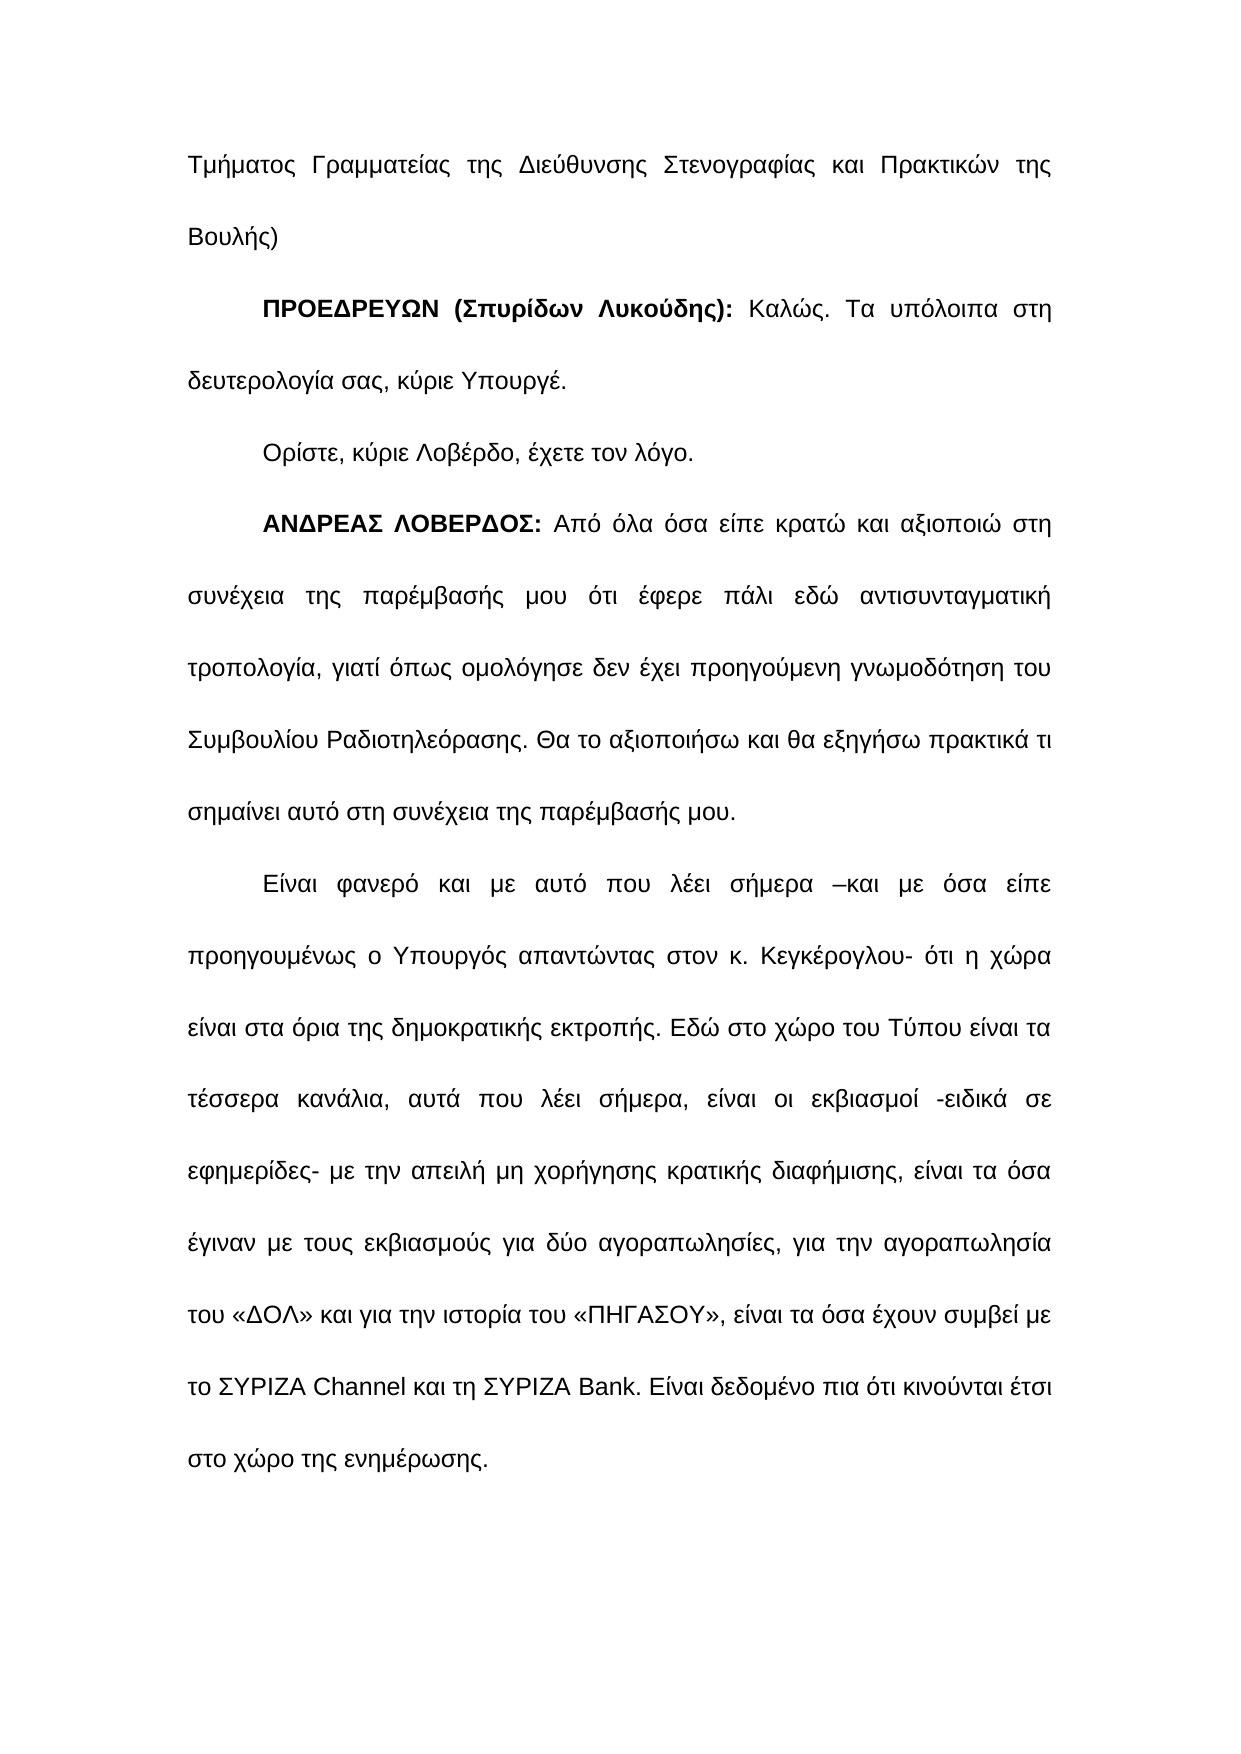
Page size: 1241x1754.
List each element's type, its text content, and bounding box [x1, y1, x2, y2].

text Ορίστε, κύριε Λοβέρδο, έχετε τον λόγο. [187, 437, 1053, 466]
text ΠΡΟΕΔΡΕΥΩΝ (Σπυρίδων Λυκούδης): Καλώς. Τα υπόλοιπα στη δευτερολογία σας, κύριε Υπουργέ. [187, 294, 1053, 394]
text ΑΝΔΡΕΑΣ ΛΟΒΕΡΔΟΣ: Από όλα όσα είπε κρατώ και αξιοποιώ στη συνέχεια της παρέμβασής μου ότι έφερε πάλι εδώ αντισυνταγματική τροπολογία, γιατί όπως ομολόγησε δεν έχει προηγούμενη γνωμοδότηση του Συμβουλίου Ραδιοτηλεόρασης. Θα το αξιοποιήσω και θα εξηγήσω πρακτικά τι σημαίνει αυτό στη συνέχεια της παρέμβασής μου. [187, 509, 1053, 826]
text Είναι φανερό και με αυτό που λέει σήμερα –και με όσα είπε προηγουμένως ο Υπουργός απαντώντας στον κ. Κεγκέρογλου- ότι η χώρα είναι στα όρια της δημοκρατικής εκτροπής. Εδώ στο χώρο του Τύπου είναι τα τέσσερα κανάλια, αυτά που λέει σήμερα, είναι οι εκβιασμοί -ειδικά σε εφημερίδες- με την απειλή μη χορήγησης κρατικής διαφήμισης, είναι τα όσα έγιναν με τους εκβιασμούς για δύο αγοραπωλησίες, για την αγοραπωλησία του «ΔΟΛ» και για την ιστορία του «ΠΗΓΑΣΟΥ», είναι τα όσα έχουν συμβεί με το ΣΥΡΙΖΑ Channel και τη ΣΥΡΙΖΑ Bank. Είναι δεδομένο πια ότι κινούνται έτσι στο χώρο της ενημέρωσης. [187, 869, 1053, 1472]
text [187, 150, 1053, 251]
